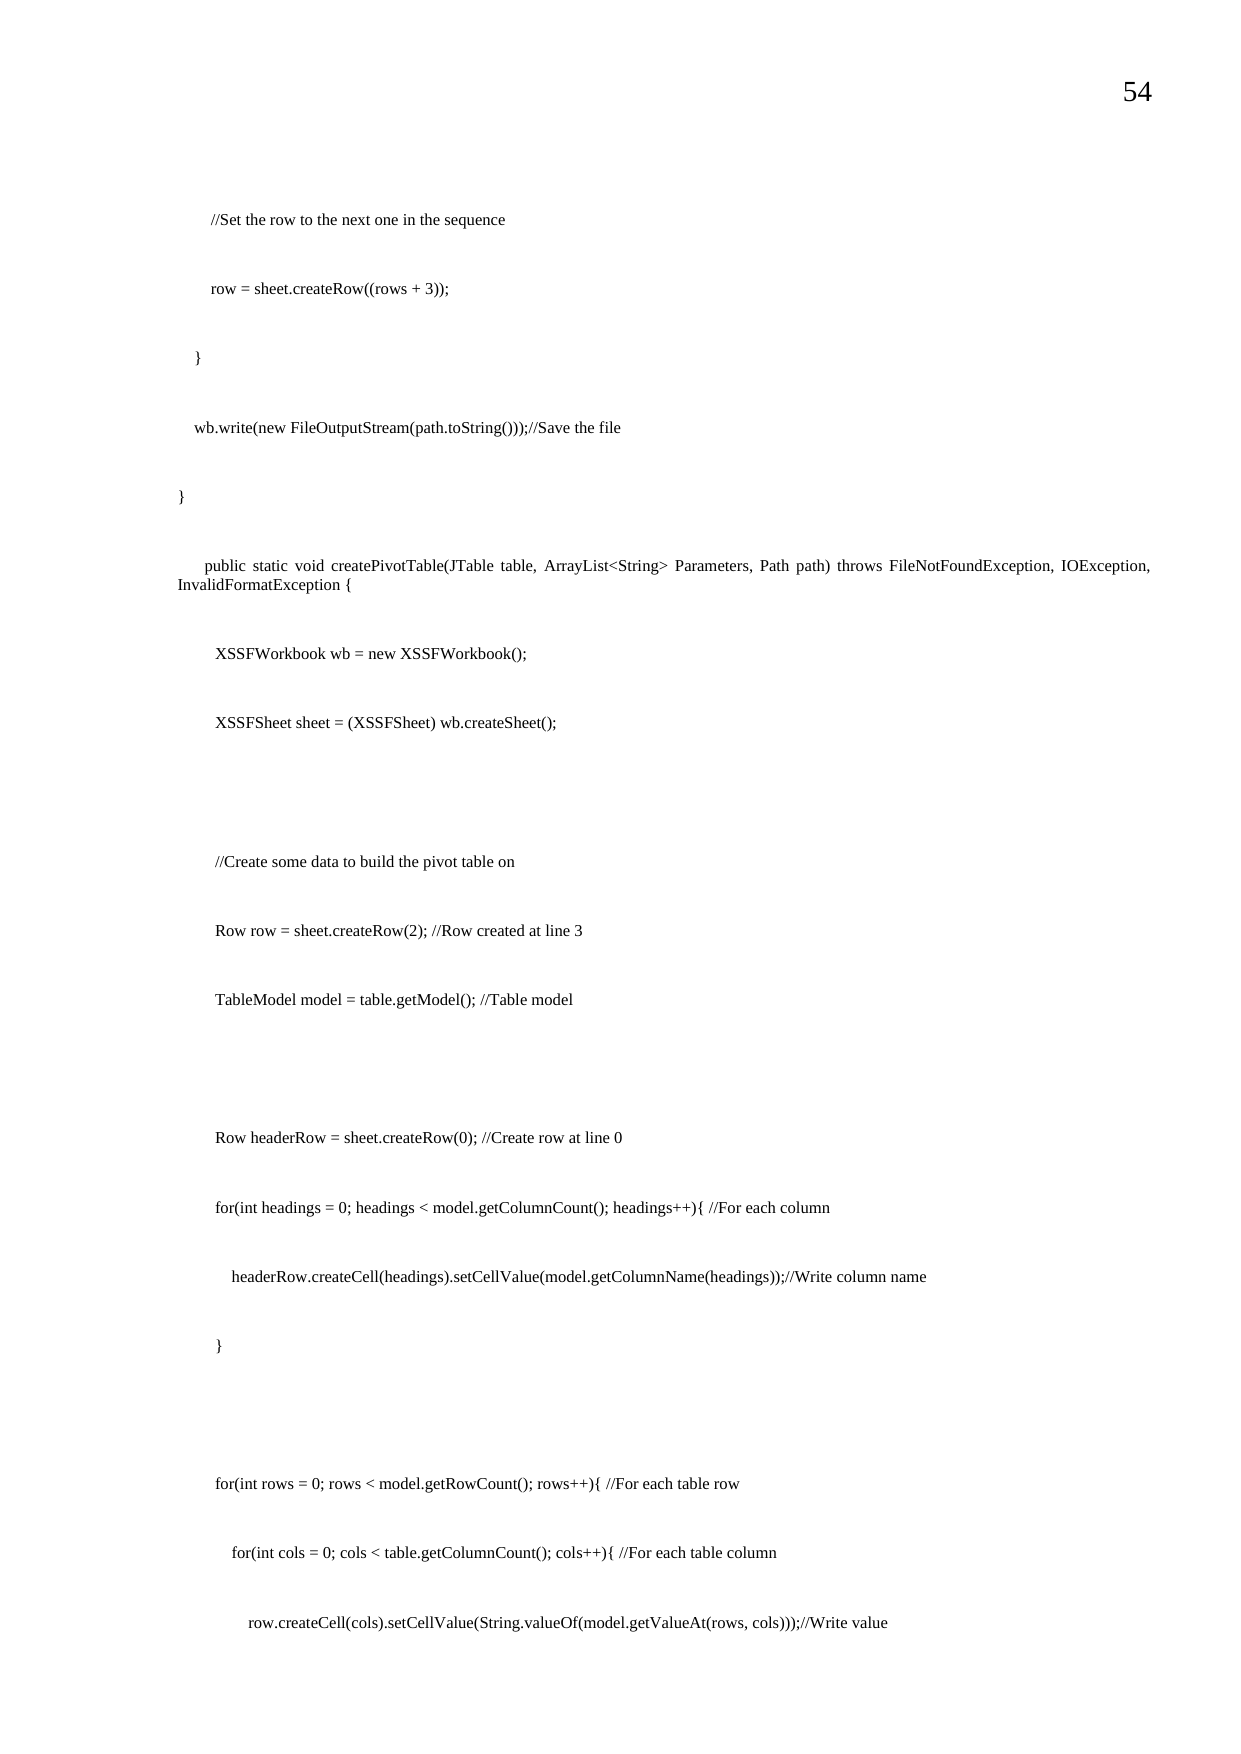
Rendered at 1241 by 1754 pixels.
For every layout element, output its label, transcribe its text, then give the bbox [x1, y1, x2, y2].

subtitle TableModel model = table.getModel(); //Table model [177, 990, 1152, 1009]
subtitle //Set the row to the next one in the sequence [177, 210, 1152, 229]
subtitle for(int headings = 0; headings < model.getColumnCount(); headings++){ //For each column [177, 1197, 1152, 1217]
subtitle row = sheet.createRow((rows + 3)); [177, 279, 1152, 298]
subtitle wb.write(new FileOutputStream(path.toString()));//Save the file [177, 417, 1152, 437]
subtitle XSSFWorkbook wb = new XSSFWorkbook(); [177, 644, 1152, 663]
subtitle for(int rows = 0; rows < model.getRowCount(); rows++){ //For each table row [177, 1474, 1152, 1493]
subtitle //Create some data to build the pivot table on [177, 852, 1152, 871]
subtitle } [177, 1336, 1152, 1355]
subtitle } [177, 487, 1152, 506]
subtitle for(int cols = 0; cols < table.getColumnCount(); cols++){ //For each table column [177, 1543, 1152, 1562]
subtitle headerRow.createCell(headings).setCellValue(model.getColumnName(headings));//Write column name [177, 1267, 1152, 1286]
subtitle } [177, 348, 1152, 367]
subtitle public static void createPivotTable(JTable table, ArrayList<String> Parameters, Path path) throws FileNotFoundException, IOException, InvalidFormatException { [177, 556, 1152, 594]
subtitle Row row = sheet.createRow(2); //Row created at line 3 [177, 921, 1152, 940]
subtitle Row headerRow = sheet.createRow(0); //Create row at line 0 [177, 1128, 1152, 1147]
subtitle XSSFSheet sheet = (XSSFSheet) wb.createSheet(); [177, 713, 1152, 732]
subtitle row.createCell(cols).setCellValue(String.valueOf(model.getValueAt(rows, cols)));//Write value [177, 1612, 1152, 1632]
